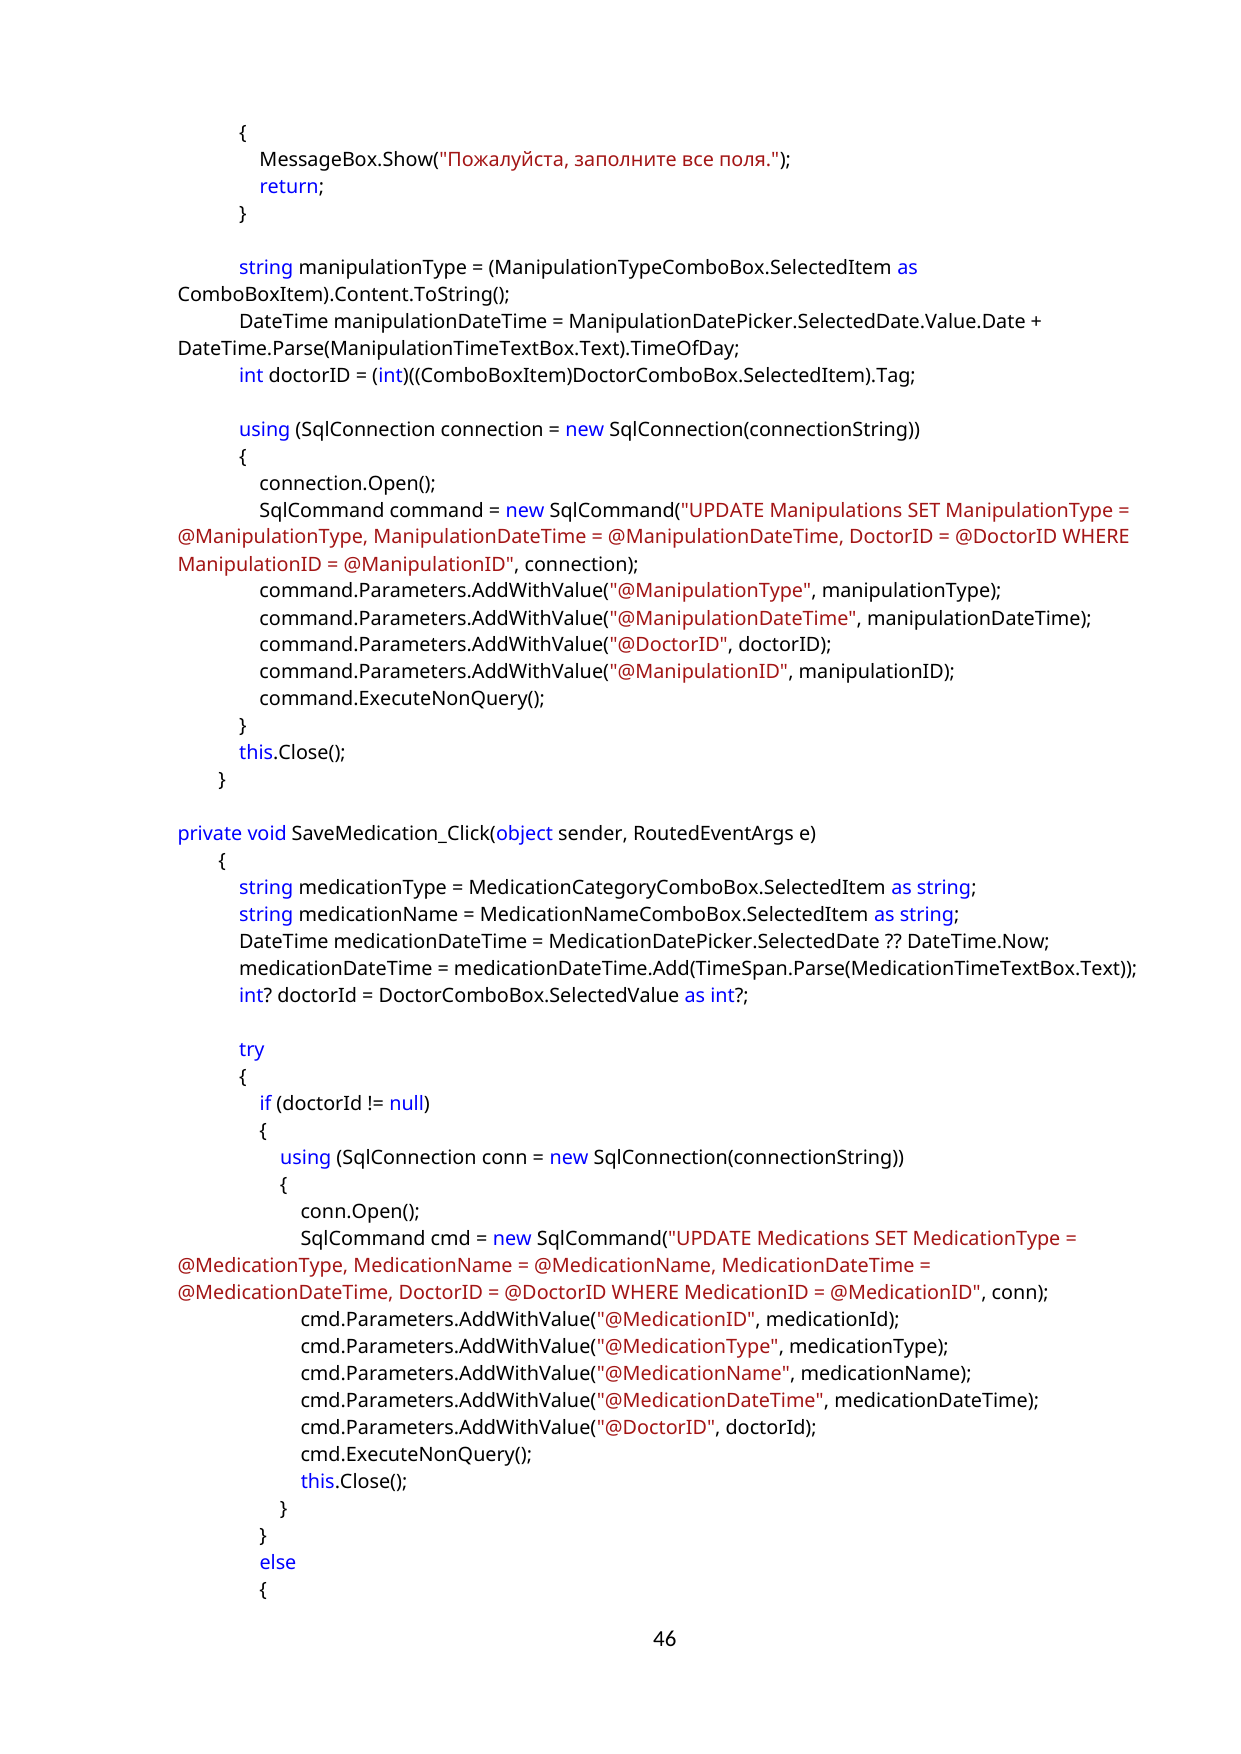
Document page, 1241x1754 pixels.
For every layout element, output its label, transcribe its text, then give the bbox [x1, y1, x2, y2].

text cmd.Parameters.AddWithValue("@MedicationID", medicationId); [177, 1305, 1152, 1332]
text connection.Open(); [177, 469, 1152, 496]
text string medicationType = MedicationCategoryComboBox.SelectedItem as string; [177, 873, 1152, 901]
text else [177, 1548, 1152, 1575]
text } [177, 1494, 1152, 1521]
text SqlCommand command = new SqlCommand("UPDATE Manipulations SET ManipulationType = @ManipulationType, ManipulationDateTime = @ManipulationDateTime, DoctorID = @DoctorID WHERE ManipulationID = @ManipulationID", connection); [177, 496, 1152, 577]
text MessageBox.Show("Пожалуйста, заполните все поля."); [177, 145, 1152, 172]
text command.Parameters.AddWithValue("@ManipulationType", manipulationType); [177, 577, 1152, 604]
text command.ExecuteNonQuery(); [177, 685, 1152, 712]
text try [177, 1035, 1152, 1062]
text { [177, 442, 1152, 469]
text } [177, 199, 1152, 226]
text conn.Open(); [177, 1197, 1152, 1224]
text { [177, 118, 1152, 145]
text cmd.Parameters.AddWithValue("@MedicationType", medicationType); [177, 1332, 1152, 1359]
text { [177, 1062, 1152, 1089]
text { [177, 1116, 1152, 1143]
text this.Close(); [177, 739, 1152, 766]
text string manipulationType = (ManipulationTypeComboBox.SelectedItem as ComboBoxItem).Content.ToString(); [177, 253, 1152, 307]
text { [177, 1170, 1152, 1197]
text this.Close(); [177, 1467, 1152, 1494]
text } [177, 766, 1152, 793]
text { [177, 1575, 1152, 1602]
text SqlCommand cmd = new SqlCommand("UPDATE Medications SET MedicationType = @MedicationType, MedicationName = @MedicationName, MedicationDateTime = @MedicationDateTime, DoctorID = @DoctorID WHERE MedicationID = @MedicationID", conn); [177, 1224, 1152, 1305]
text using (SqlConnection conn = new SqlConnection(connectionString)) [177, 1143, 1152, 1170]
text command.Parameters.AddWithValue("@ManipulationID", manipulationID); [177, 658, 1152, 685]
text } [177, 1521, 1152, 1548]
text command.Parameters.AddWithValue("@ManipulationDateTime", manipulationDateTime); [177, 604, 1152, 631]
text { [177, 847, 1152, 873]
text string medicationName = MedicationNameComboBox.SelectedItem as string; [177, 901, 1152, 927]
text DateTime manipulationDateTime = ManipulationDatePicker.SelectedDate.Value.Date + DateTime.Parse(ManipulationTimeTextBox.Text).TimeOfDay; [177, 307, 1152, 361]
text cmd.ExecuteNonQuery(); [177, 1440, 1152, 1467]
text medicationDateTime = medicationDateTime.Add(TimeSpan.Parse(MedicationTimeTextBox.Text)); [177, 954, 1152, 981]
text int doctorID = (int)((ComboBoxItem)DoctorComboBox.SelectedItem).Tag; [177, 361, 1152, 388]
text cmd.Parameters.AddWithValue("@MedicationDateTime", medicationDateTime); [177, 1386, 1152, 1413]
text cmd.Parameters.AddWithValue("@DoctorID", doctorId); [177, 1413, 1152, 1440]
text cmd.Parameters.AddWithValue("@MedicationName", medicationName); [177, 1359, 1152, 1386]
text DateTime medicationDateTime = MedicationDatePicker.SelectedDate ?? DateTime.Now; [177, 927, 1152, 954]
text private void SaveMedication_Click(object sender, RoutedEventArgs e) [177, 819, 1152, 847]
text using (SqlConnection connection = new SqlConnection(connectionString)) [177, 415, 1152, 442]
text if (doctorId != null) [177, 1089, 1152, 1116]
text return; [177, 172, 1152, 199]
text } [177, 712, 1152, 739]
text command.Parameters.AddWithValue("@DoctorID", doctorID); [177, 631, 1152, 658]
text int? doctorId = DoctorComboBox.SelectedValue as int?; [177, 981, 1152, 1008]
